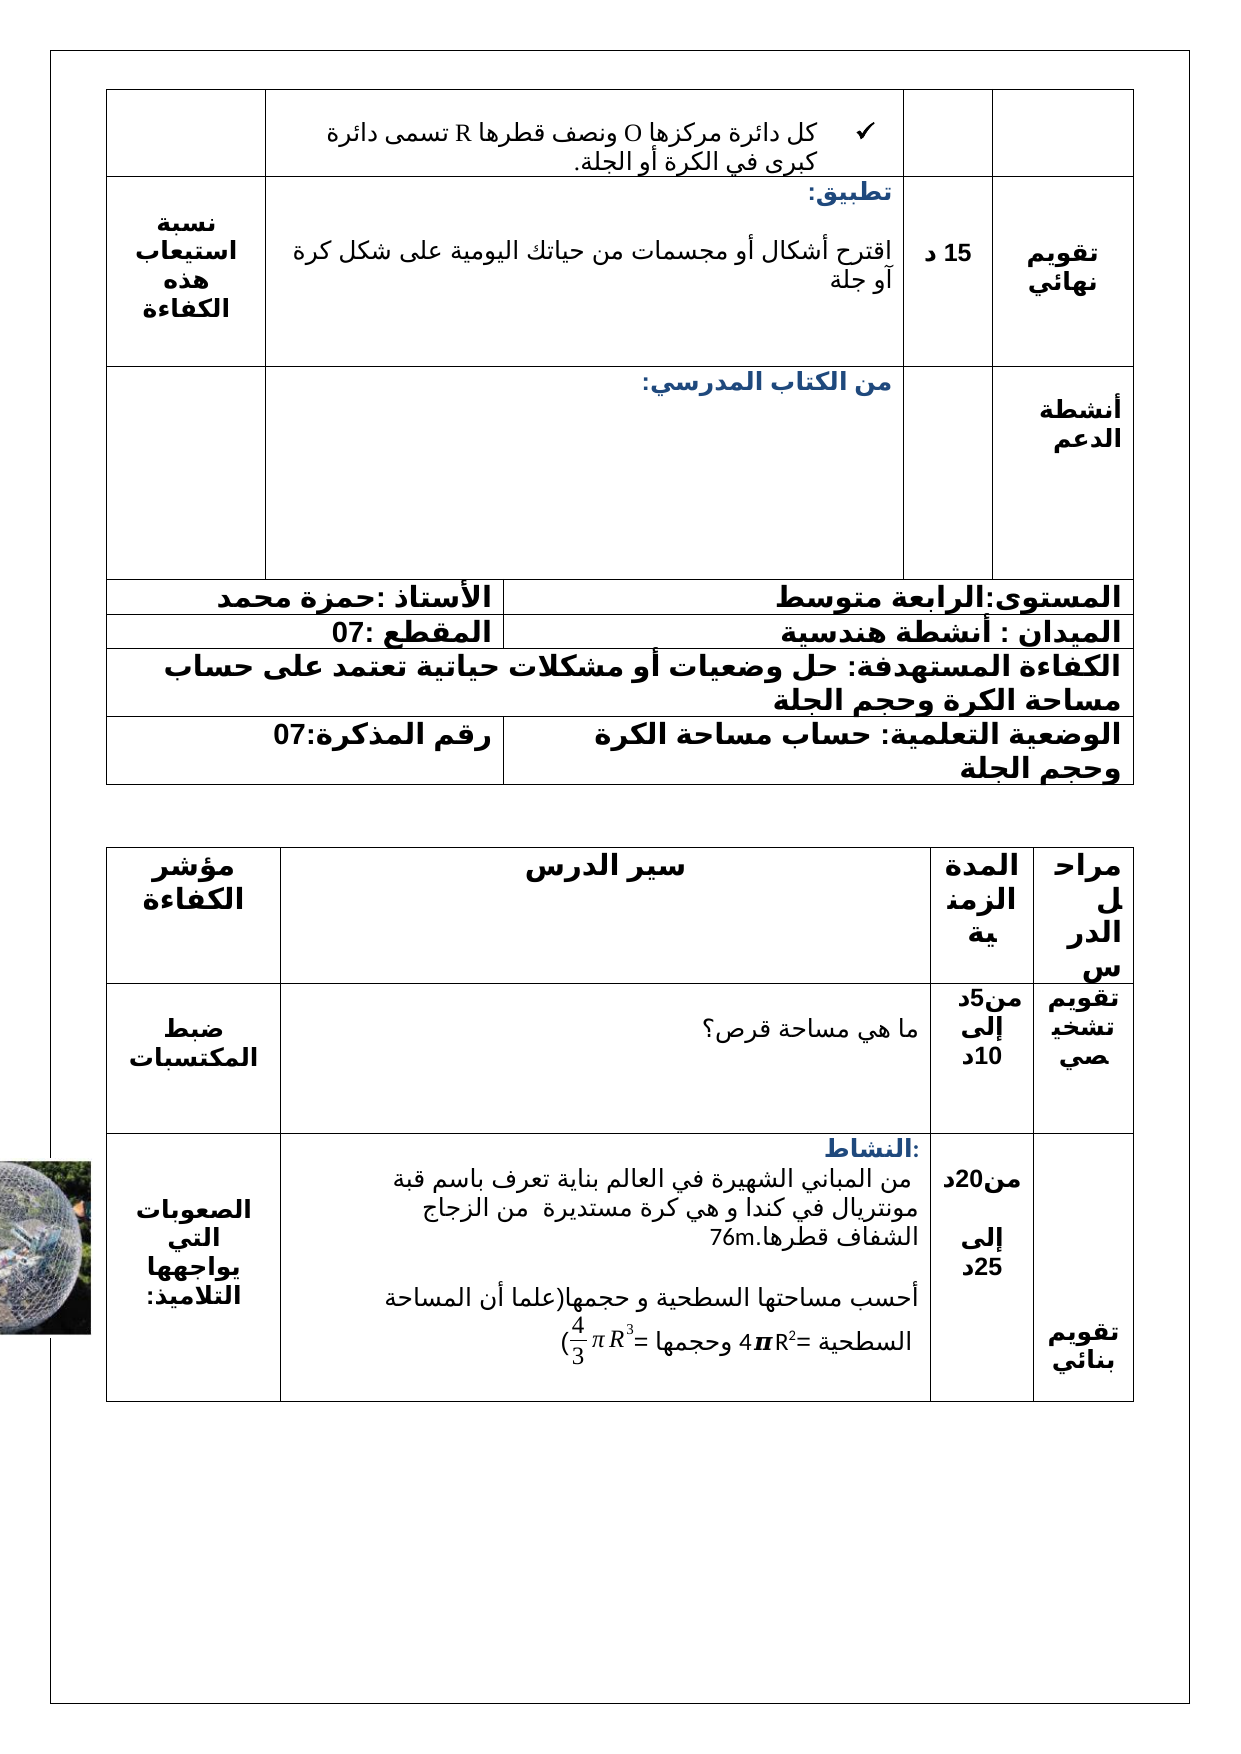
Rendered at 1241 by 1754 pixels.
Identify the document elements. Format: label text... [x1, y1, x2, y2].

table_cell الوضعية التعلمية: حساب مساحة الكرة وحجم الجلة [504, 717, 1133, 784]
picture [0, 1158, 93, 1338]
table_cell المستوى:الرابعة متوسط [504, 580, 1133, 613]
table_header مؤشر الكفاءة [107, 848, 280, 982]
table_cell رقم المذكرة:07 [107, 717, 503, 784]
table_cell تقويم نهائي [993, 177, 1133, 366]
table_header مراحل الدرس [1034, 848, 1133, 982]
table_cell تقويم تشخيصي [1034, 984, 1133, 1132]
table_cell من5د إلى10د [931, 984, 1033, 1132]
table_cell الميدان : أنشطة هندسية [504, 615, 1133, 648]
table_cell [107, 1134, 280, 1401]
table_cell النشاط: من المباني الشهيرة في العالم بناية تعرف باسم قبة مونتريال في كندا و هي كرة مستديرة من الزجاج الشفاف قطرها.76m أحسب مساحتها السطحية و حجمها(علما أن المساحة السطحية =4𝝅R2 وحجمها =) [281, 1134, 930, 1401]
table_cell 5د [904, 90, 992, 176]
table_header سير الدرس [281, 848, 930, 982]
table_cell نسبة استيعاب هذه الكفاءة [107, 177, 265, 366]
table_cell من الكتاب المدرسي: [266, 367, 903, 579]
table_cell ما هي مساحة قرص؟ [281, 984, 930, 1132]
table_cell الأستاذ :حمزة محمد [107, 580, 503, 613]
table_cell أنشطة الدعم [993, 367, 1133, 579]
table_header المدة الزمنية [931, 848, 1033, 982]
table_cell 15 د [904, 177, 992, 366]
table_cell [904, 367, 992, 579]
table_cell تطبيق: اقترح أشكال أو مجسمات من حياتك اليومية على شكل كرة آو جلة [266, 177, 903, 366]
table_cell الكفاءة المستهدفة: حل وضعيات أو مشكلات حياتية تعتمد على حساب مساحة الكرة وحجم الجلة [107, 649, 1133, 716]
table_cell [107, 367, 265, 579]
table_cell من20د إلى25د [931, 1134, 1033, 1401]
table_cell ضبط المكتسبات [107, 984, 280, 1132]
table_cell المقطع :07 [107, 615, 503, 648]
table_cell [266, 90, 903, 176]
table_cell تقويم بنائي [1034, 1134, 1133, 1401]
